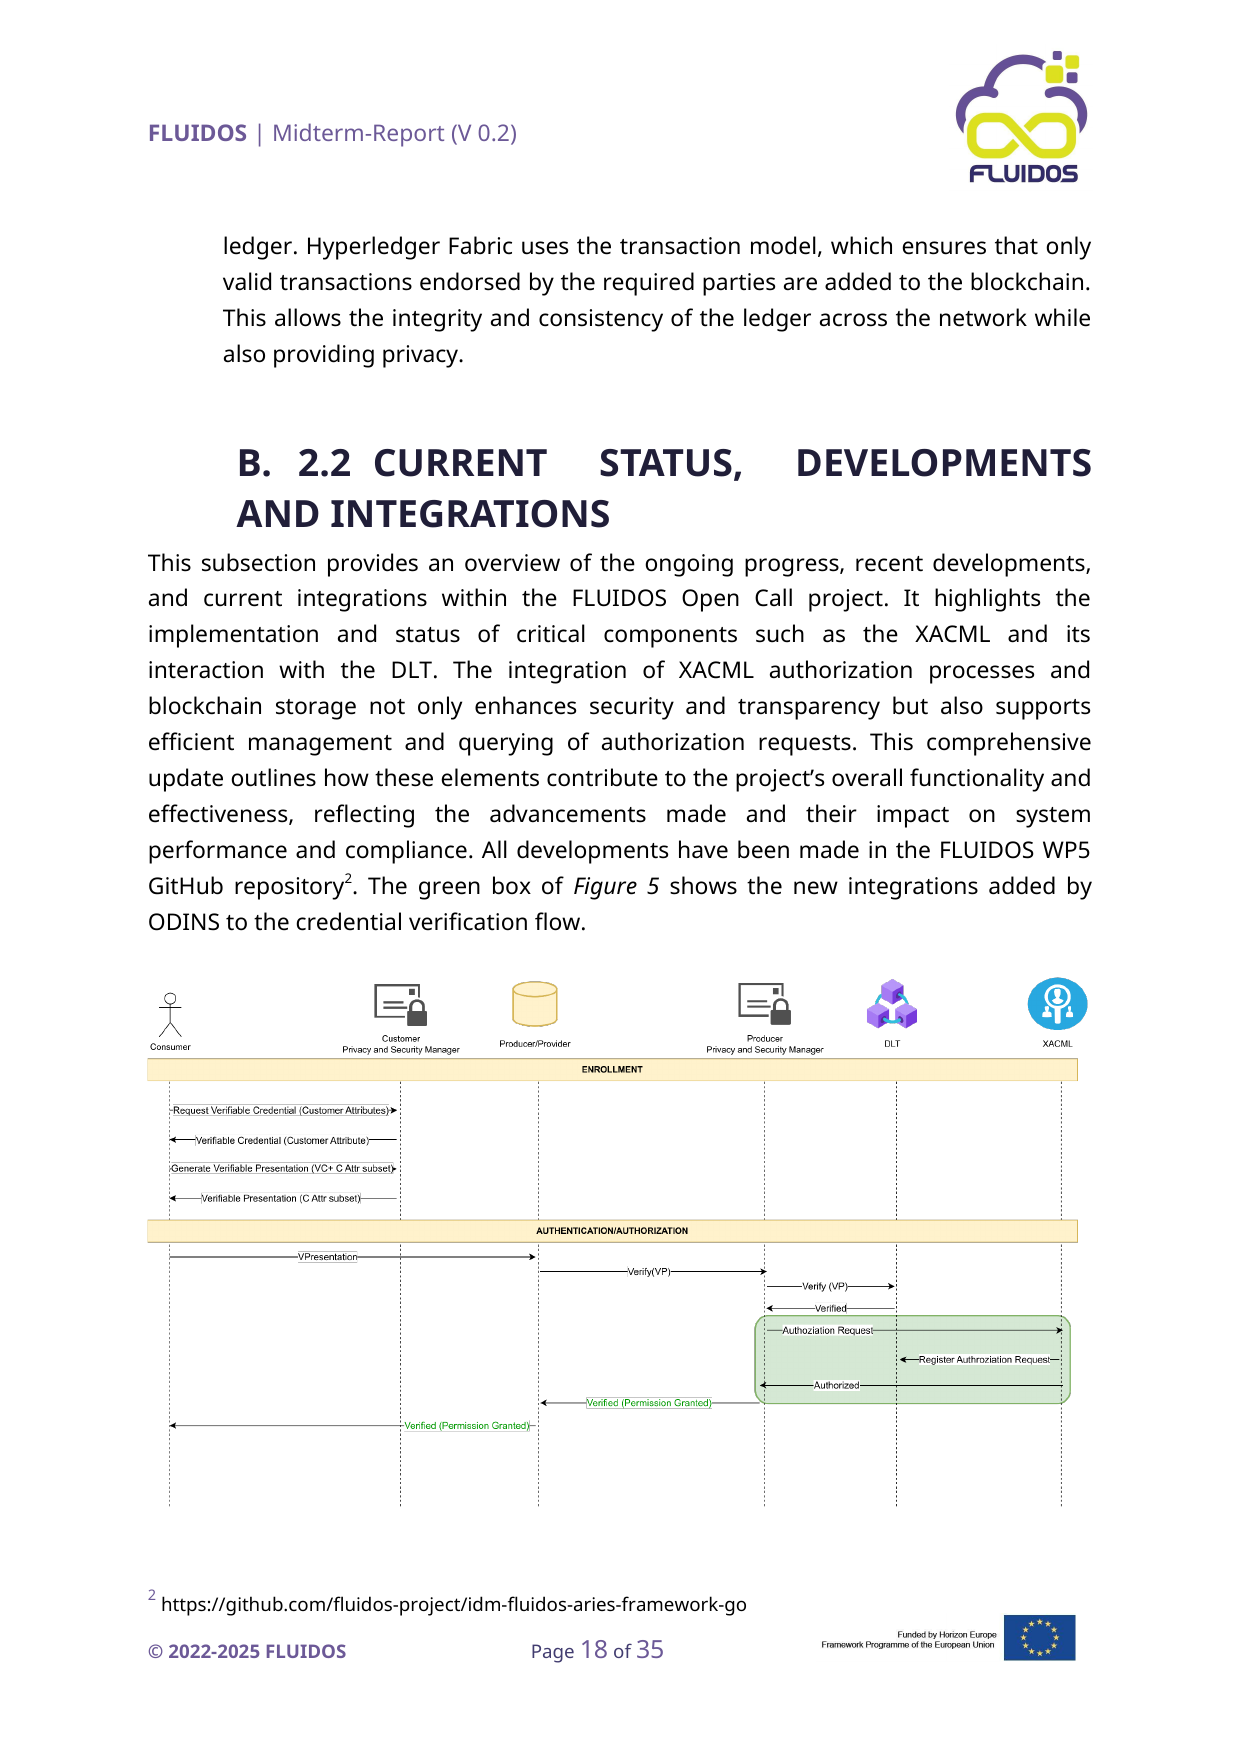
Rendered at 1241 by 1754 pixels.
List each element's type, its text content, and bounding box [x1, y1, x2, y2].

picture [948, 44, 1094, 191]
subtitle 2.2 Current status, developments and integrations [236, 436, 1092, 538]
text This subsection provides an overview of the ongoing progress, recent developments, and current integrations within the FLUIDOS Open Call project. It highlights the implementation and status of critical components such as the XACML and its interaction with the DLT. The integration of XACML authorization processes and blockchain storage not only enhances security and transparency but also supports efficient management and querying of authorization requests. This comprehensive update outlines how these elements contribute to the project’s overall functionality and effectiveness, reflecting the advancements made and their impact on system performance and compliance. All developments have been made in the FLUIDOS WP5 GitHub repository. The green box of Figure 5 shows the new integrations added by ODINS to the credential verification flow. [148, 546, 1092, 937]
picture [816, 1613, 1077, 1662]
picture [147, 977, 1088, 1507]
